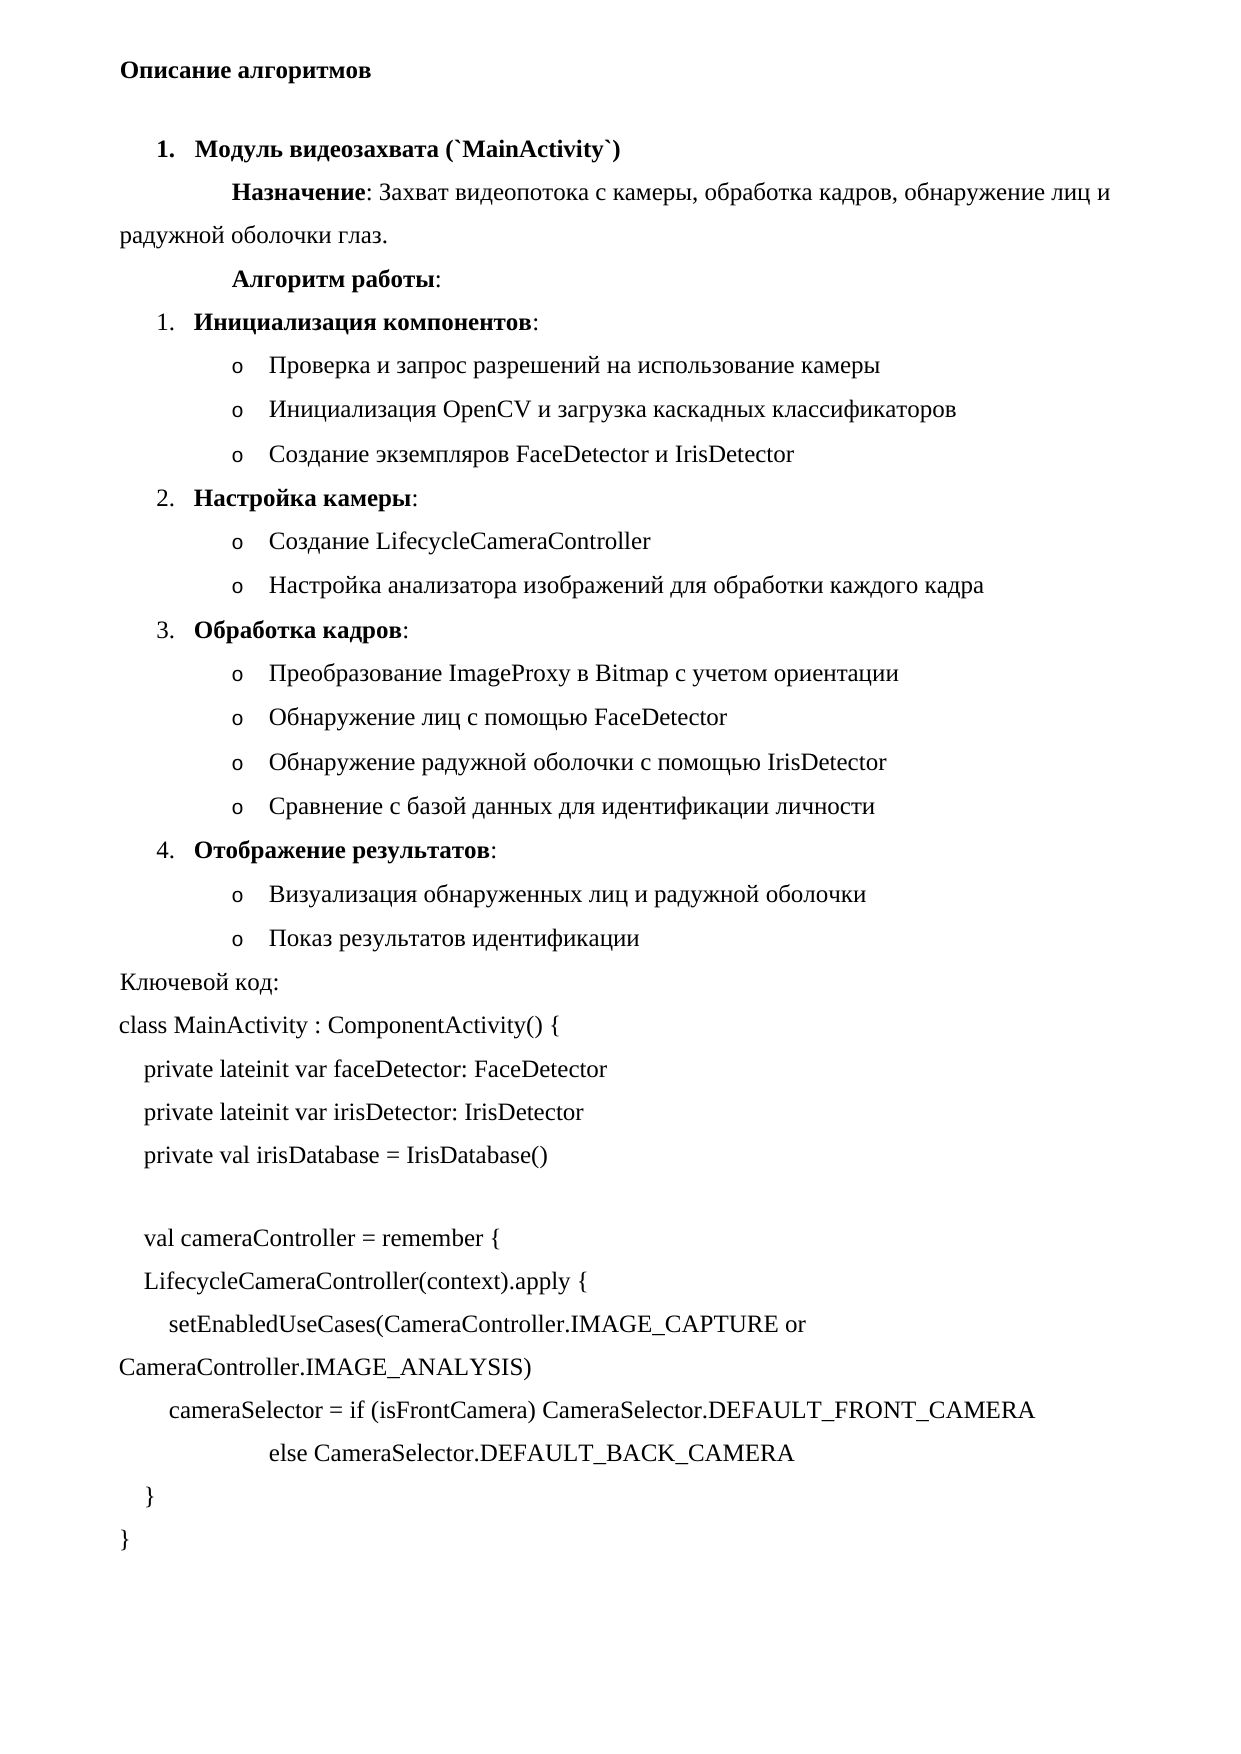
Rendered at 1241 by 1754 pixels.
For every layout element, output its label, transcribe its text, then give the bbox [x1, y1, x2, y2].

text class MainActivity : ComponentActivity() { [119, 1011, 1173, 1039]
text private lateinit var faceDetector: FaceDetector [119, 1054, 1173, 1082]
text Описание алгоритмов [119, 55, 1173, 84]
list Создание LifecycleCameraController [231, 526, 1126, 556]
list Проверка и запрос разрешений на использование камеры [231, 350, 1126, 379]
list Преобразование ImageProxy в Bitmap с учетом ориентации [231, 658, 1126, 688]
list Обнаружение лиц с помощью FaceDetector [231, 702, 1126, 732]
list Отображение результатов: [156, 836, 1126, 864]
text cameraSelector = if (isFrontCamera) CameraSelector.DEFAULT_FRONT_CAMERA [119, 1395, 1173, 1424]
text LifecycleCameraController(context).apply { [119, 1266, 1173, 1294]
list Настройка камеры: [156, 483, 1126, 512]
list Настройка анализатора изображений для обработки каждого кадра [231, 571, 1126, 600]
list Обнаружение радужной оболочки с помощью IrisDetector [231, 747, 1126, 776]
list Обработка кадров: [156, 615, 1126, 644]
list Модуль видеозахвата (`MainActivity`) [119, 134, 1009, 163]
list Создание экземпляров FaceDetector и IrisDetector [231, 439, 1126, 468]
list Показ результатов идентификации [231, 923, 1126, 953]
list Инициализация компонентов: [156, 307, 1126, 336]
text Ключевой код: [119, 967, 1126, 996]
text else CameraSelector.DEFAULT_BACK_CAMERA [119, 1438, 1173, 1467]
text } [119, 1524, 1173, 1553]
text private lateinit var irisDetector: IrisDetector [119, 1097, 1173, 1126]
list Визуализация обнаруженных лиц и радужной оболочки [231, 879, 1126, 908]
text private val irisDatabase = IrisDatabase() [119, 1140, 1173, 1169]
text } [119, 1481, 1173, 1510]
text Алгоритм работы: [119, 264, 1126, 292]
list Сравнение с базой данных для идентификации личности [231, 791, 1126, 821]
text setEnabledUseCases(CameraController.IMAGE_CAPTURE or CameraController.IMAGE_ANALYSIS) [119, 1309, 1173, 1381]
list Инициализация OpenCV и загрузка каскадных классификаторов [231, 394, 1126, 424]
text val cameraController = remember { [119, 1223, 1173, 1251]
text Назначение: Захват видеопотока с камеры, обработка кадров, обнаружение лиц и радужной оболочки глаз. [119, 177, 1126, 249]
